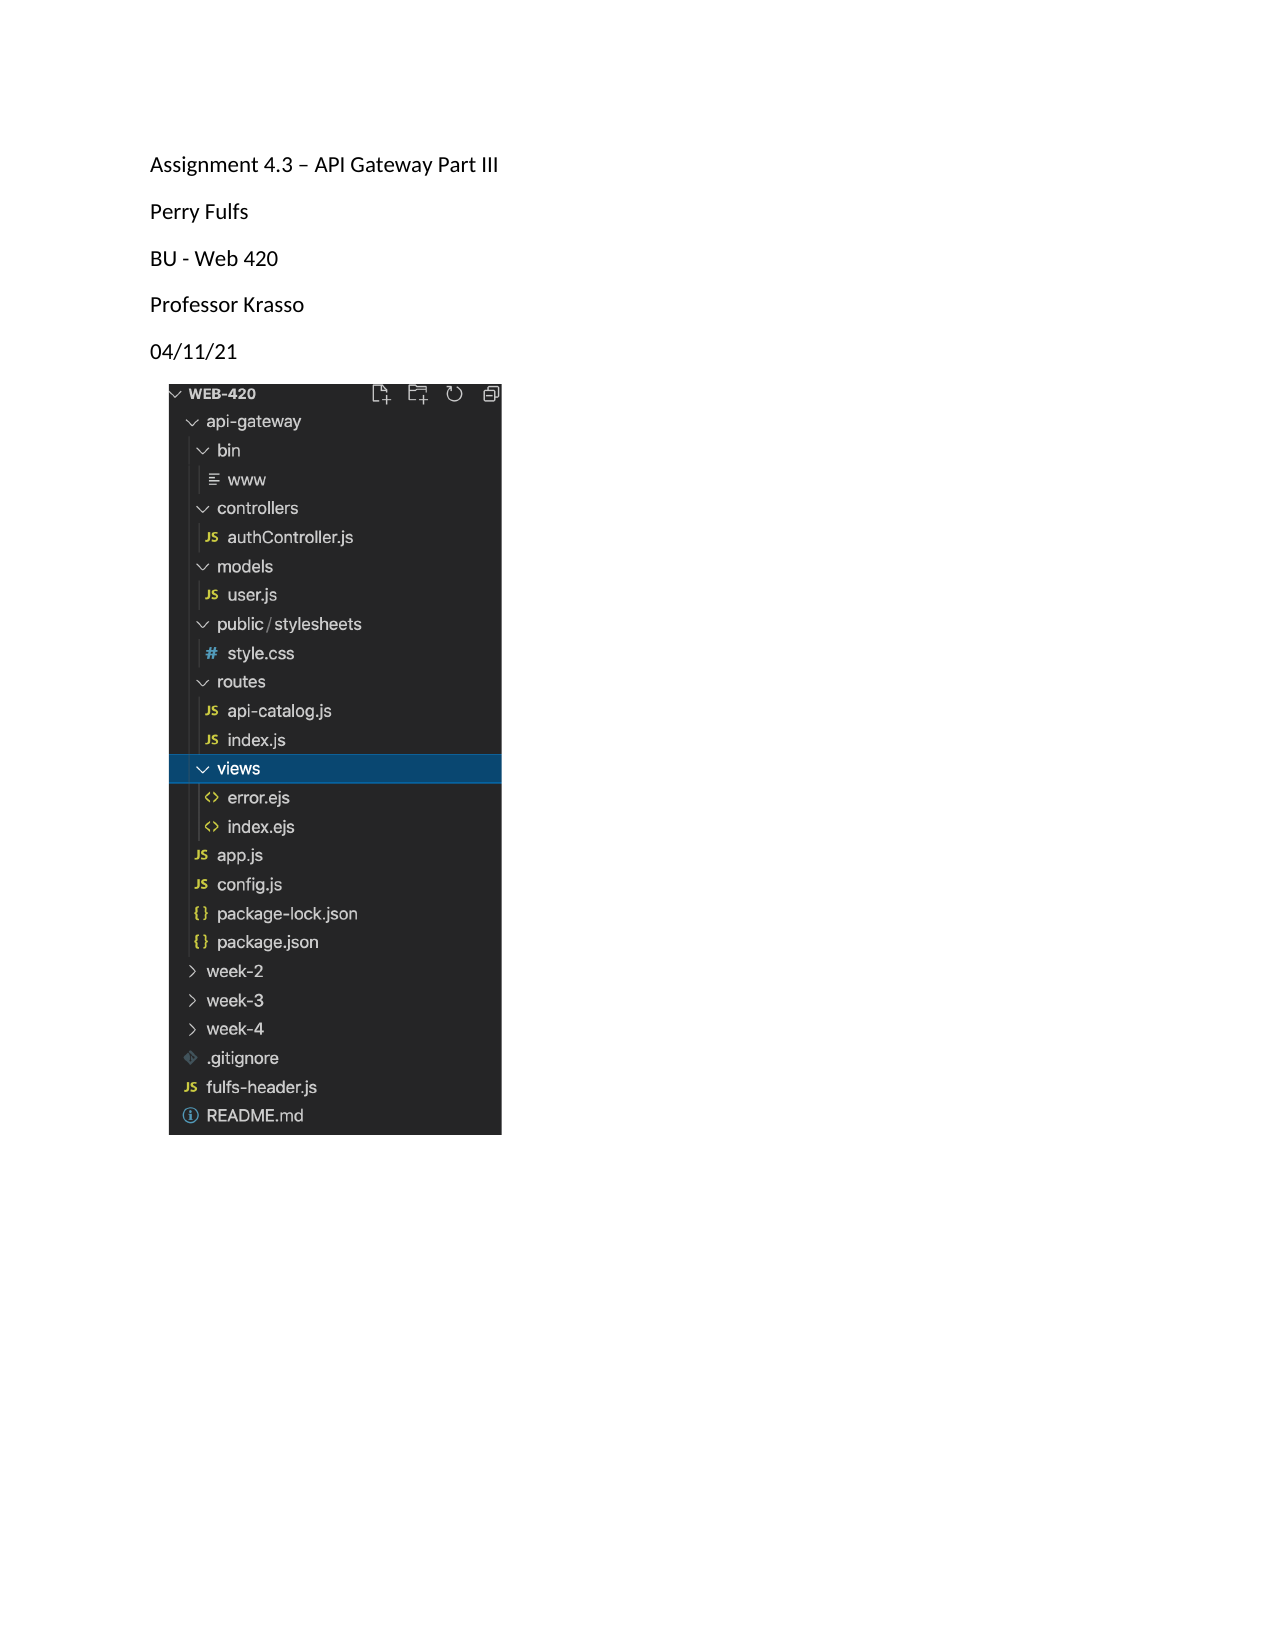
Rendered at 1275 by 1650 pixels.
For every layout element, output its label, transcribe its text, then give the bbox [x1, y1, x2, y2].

text 04/11/21 [150, 337, 1125, 366]
text BU - Web 420 [150, 244, 1125, 272]
text Perry Fulfs [150, 197, 1125, 225]
text Professor Krasso [150, 291, 1125, 319]
text Assignment 4.3 – API Gateway Part III [150, 150, 1125, 178]
